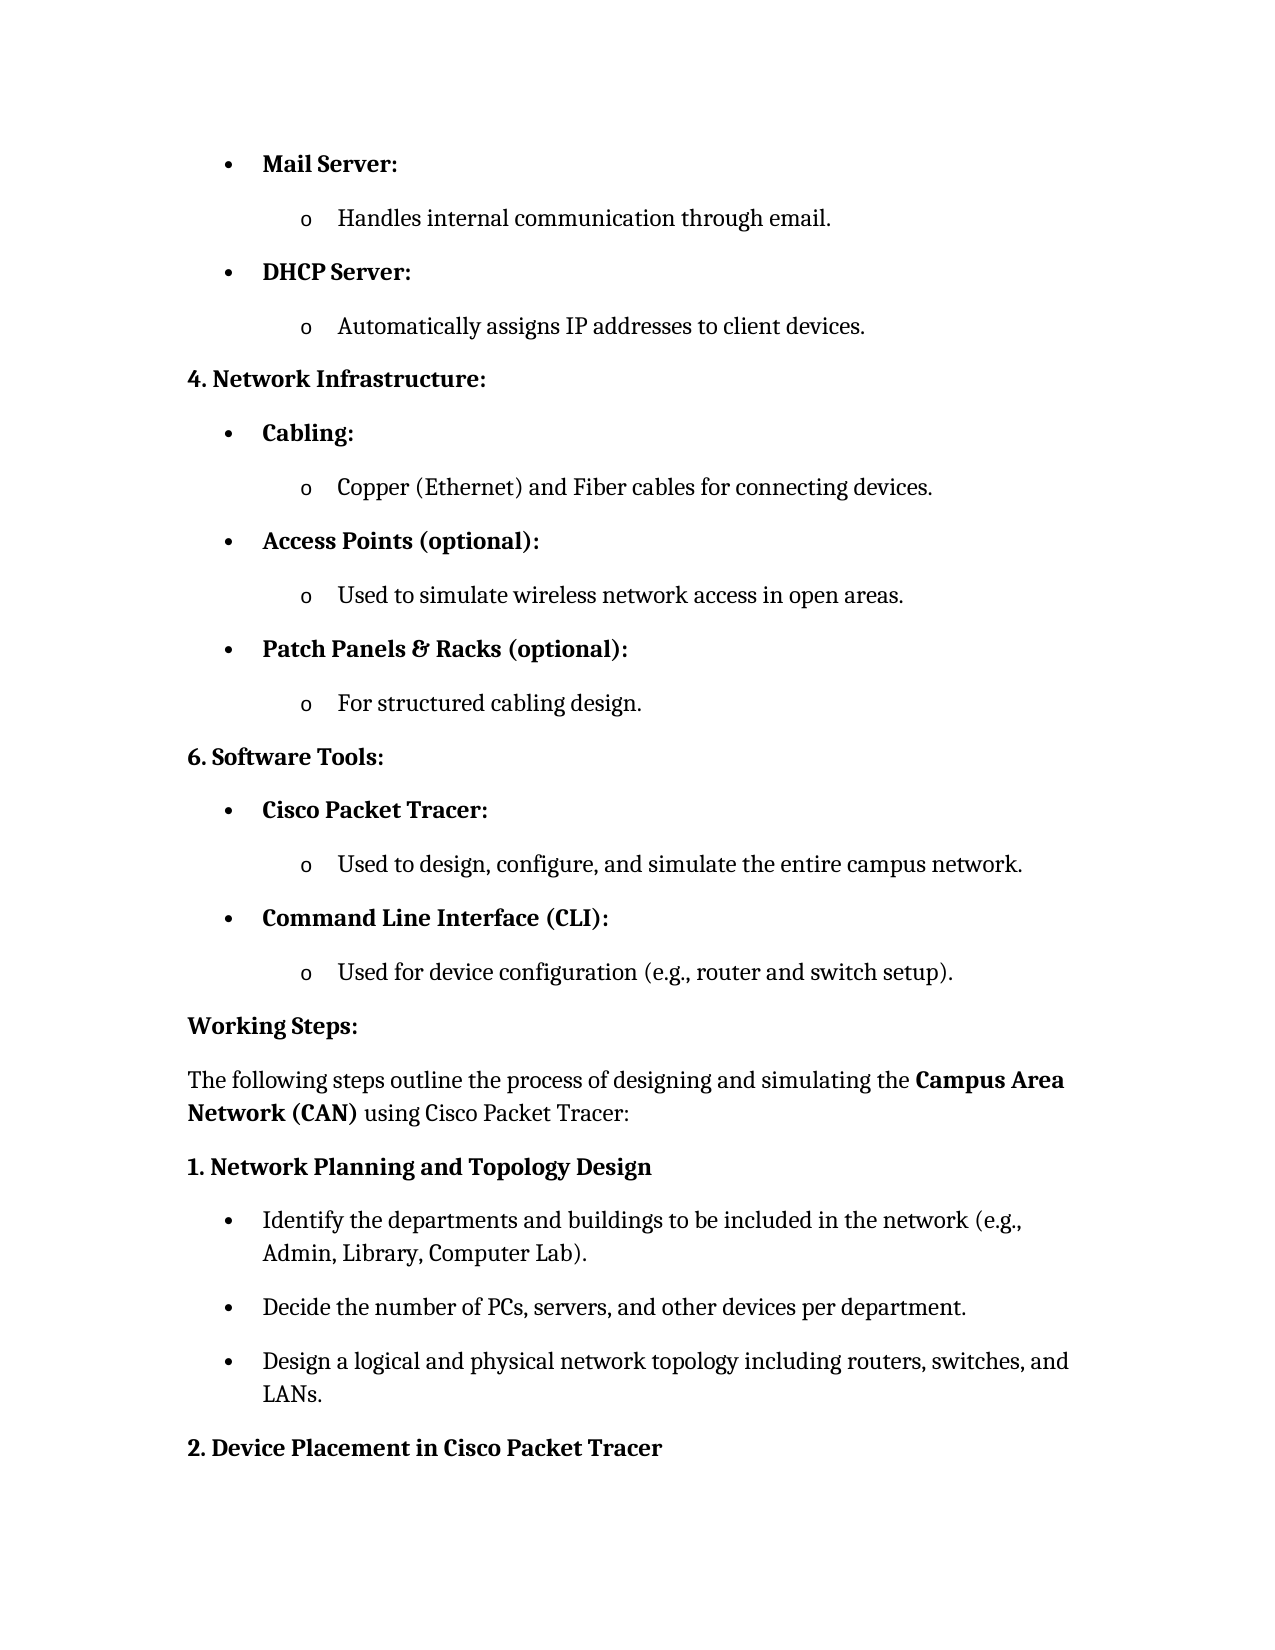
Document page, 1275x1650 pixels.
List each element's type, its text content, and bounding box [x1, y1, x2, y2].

list Design a logical and physical network topology including routers, switches, and LANs. [225, 1347, 1087, 1409]
list Cabling: [225, 419, 1087, 448]
list Cisco Packet Tracer: [225, 796, 1087, 825]
text 4. Network Infrastructure: [187, 365, 1087, 394]
text 6. Software Tools: [187, 742, 1087, 771]
list Automatically assigns IP addresses to client devices. [300, 312, 1087, 340]
text The following steps outline the process of designing and simulating the Campus Area Network (CAN) using Cisco Packet Tracer: [187, 1066, 1087, 1127]
list Copper (Ethernet) and Fiber cables for connecting devices. [300, 473, 1087, 502]
list Used to simulate wireless network access in open areas. [300, 581, 1087, 609]
list Access Points (optional): [225, 527, 1087, 556]
text 2. Device Placement in Cisco Packet Tracer [187, 1434, 1087, 1463]
text Working Steps: [187, 1012, 1087, 1040]
list Identify the departments and buildings to be included in the network (e.g., Admin, Library, Computer Lab). [225, 1206, 1087, 1268]
list Command Line Interface (CLI): [225, 904, 1087, 933]
list Mail Server: [225, 150, 1087, 179]
list DHCP Server: [225, 258, 1087, 286]
list For structured cabling design. [300, 688, 1087, 717]
list Used to design, configure, and simulate the entire campus network. [300, 850, 1087, 879]
text 1. Network Planning and Topology Design [187, 1152, 1087, 1181]
list Patch Panels & Racks (optional): [225, 635, 1087, 663]
list Used for device configuration (e.g., router and switch setup). [300, 958, 1087, 987]
list Decide the number of PCs, servers, and other devices per department. [225, 1293, 1087, 1322]
list Handles internal communication through email. [300, 204, 1087, 233]
